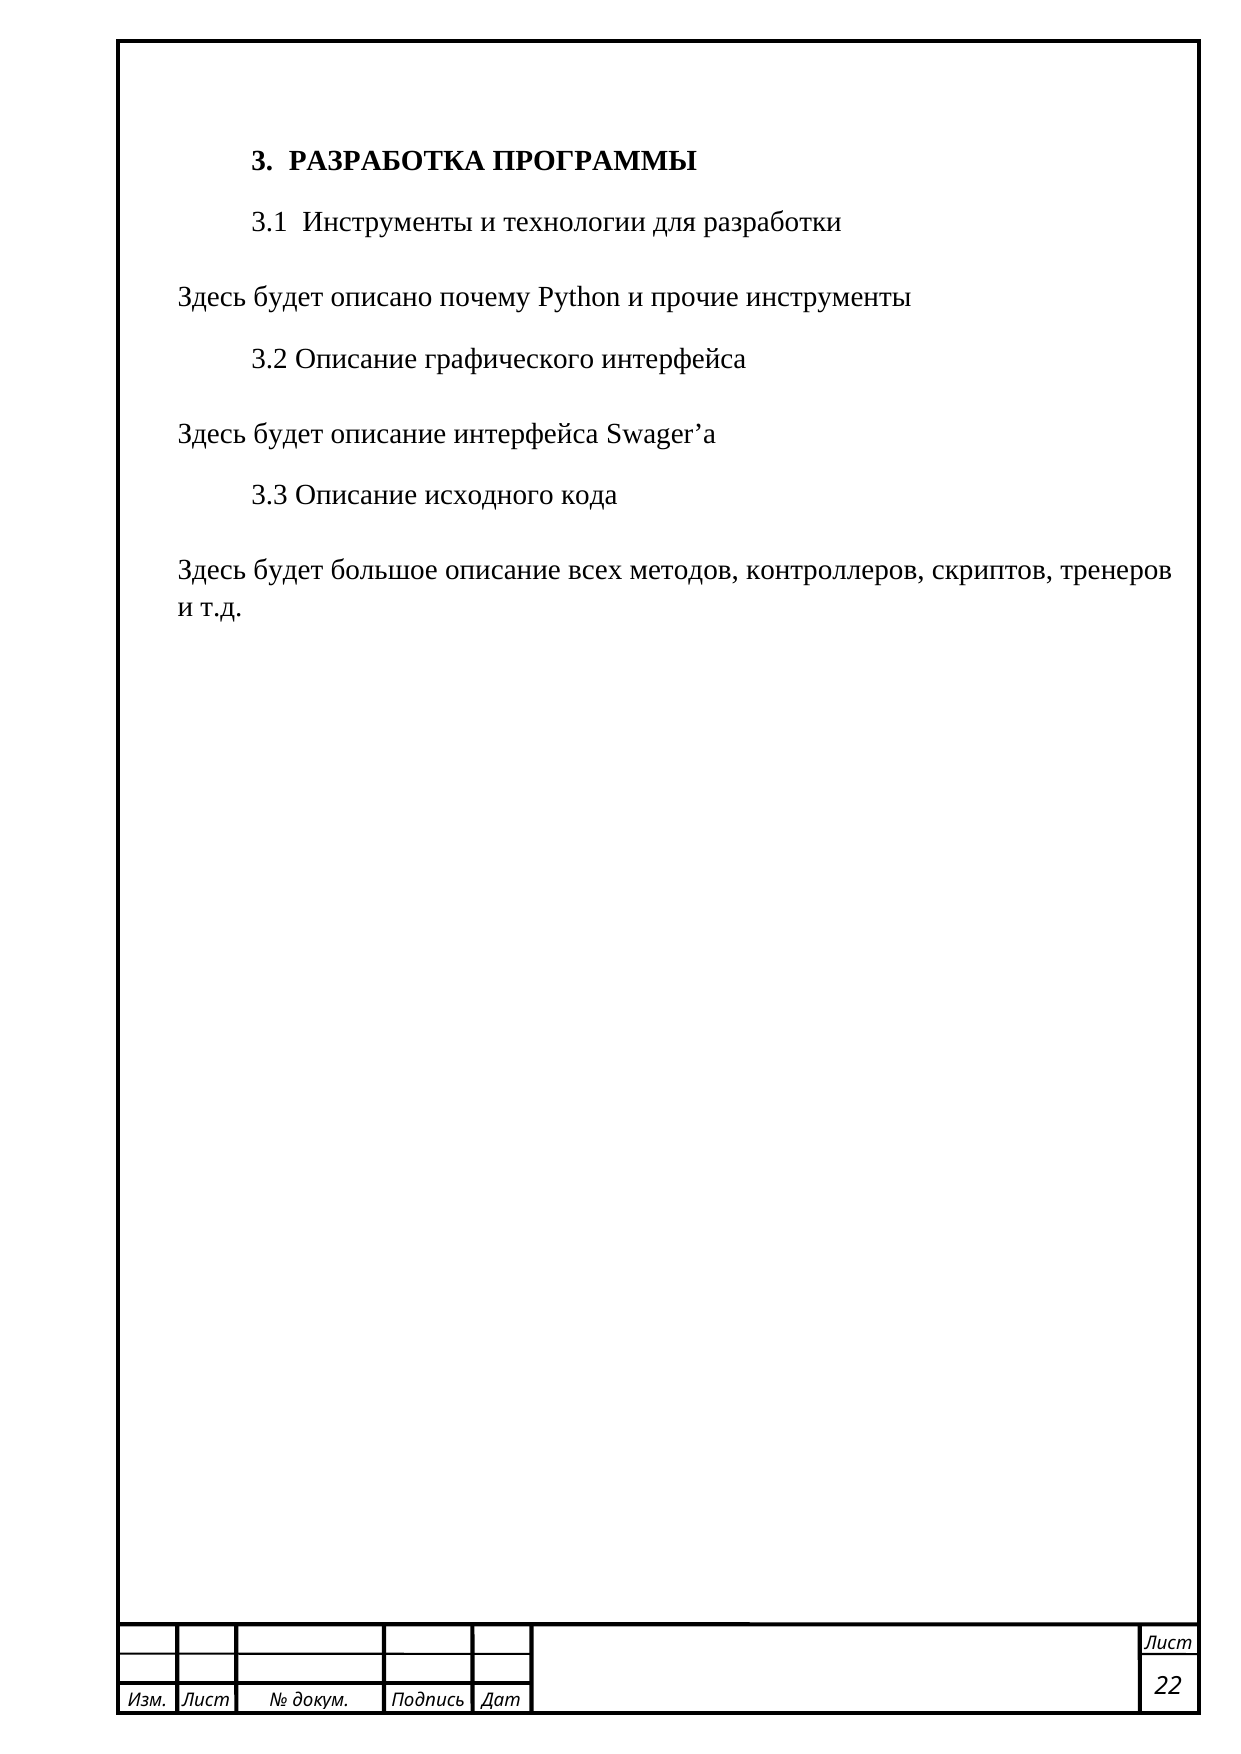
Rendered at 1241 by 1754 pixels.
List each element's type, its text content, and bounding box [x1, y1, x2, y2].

subtitle Инструменты и технологии для разработки [251, 204, 1181, 238]
text Здесь будет описано почему Python и прочие инструменты [177, 279, 1181, 313]
subtitle РАЗРАБОТКА ПРОГРАММЫ [251, 143, 1181, 177]
text Здесь будет описание интерфейса Swager’a [177, 416, 1181, 449]
text Здесь будет большое описание всех методов, контроллеров, скриптов, тренеров и т.д. [177, 552, 1181, 622]
subtitle Описание графического интерфейса [251, 341, 1181, 374]
subtitle Описание исходного кода [251, 477, 1181, 511]
